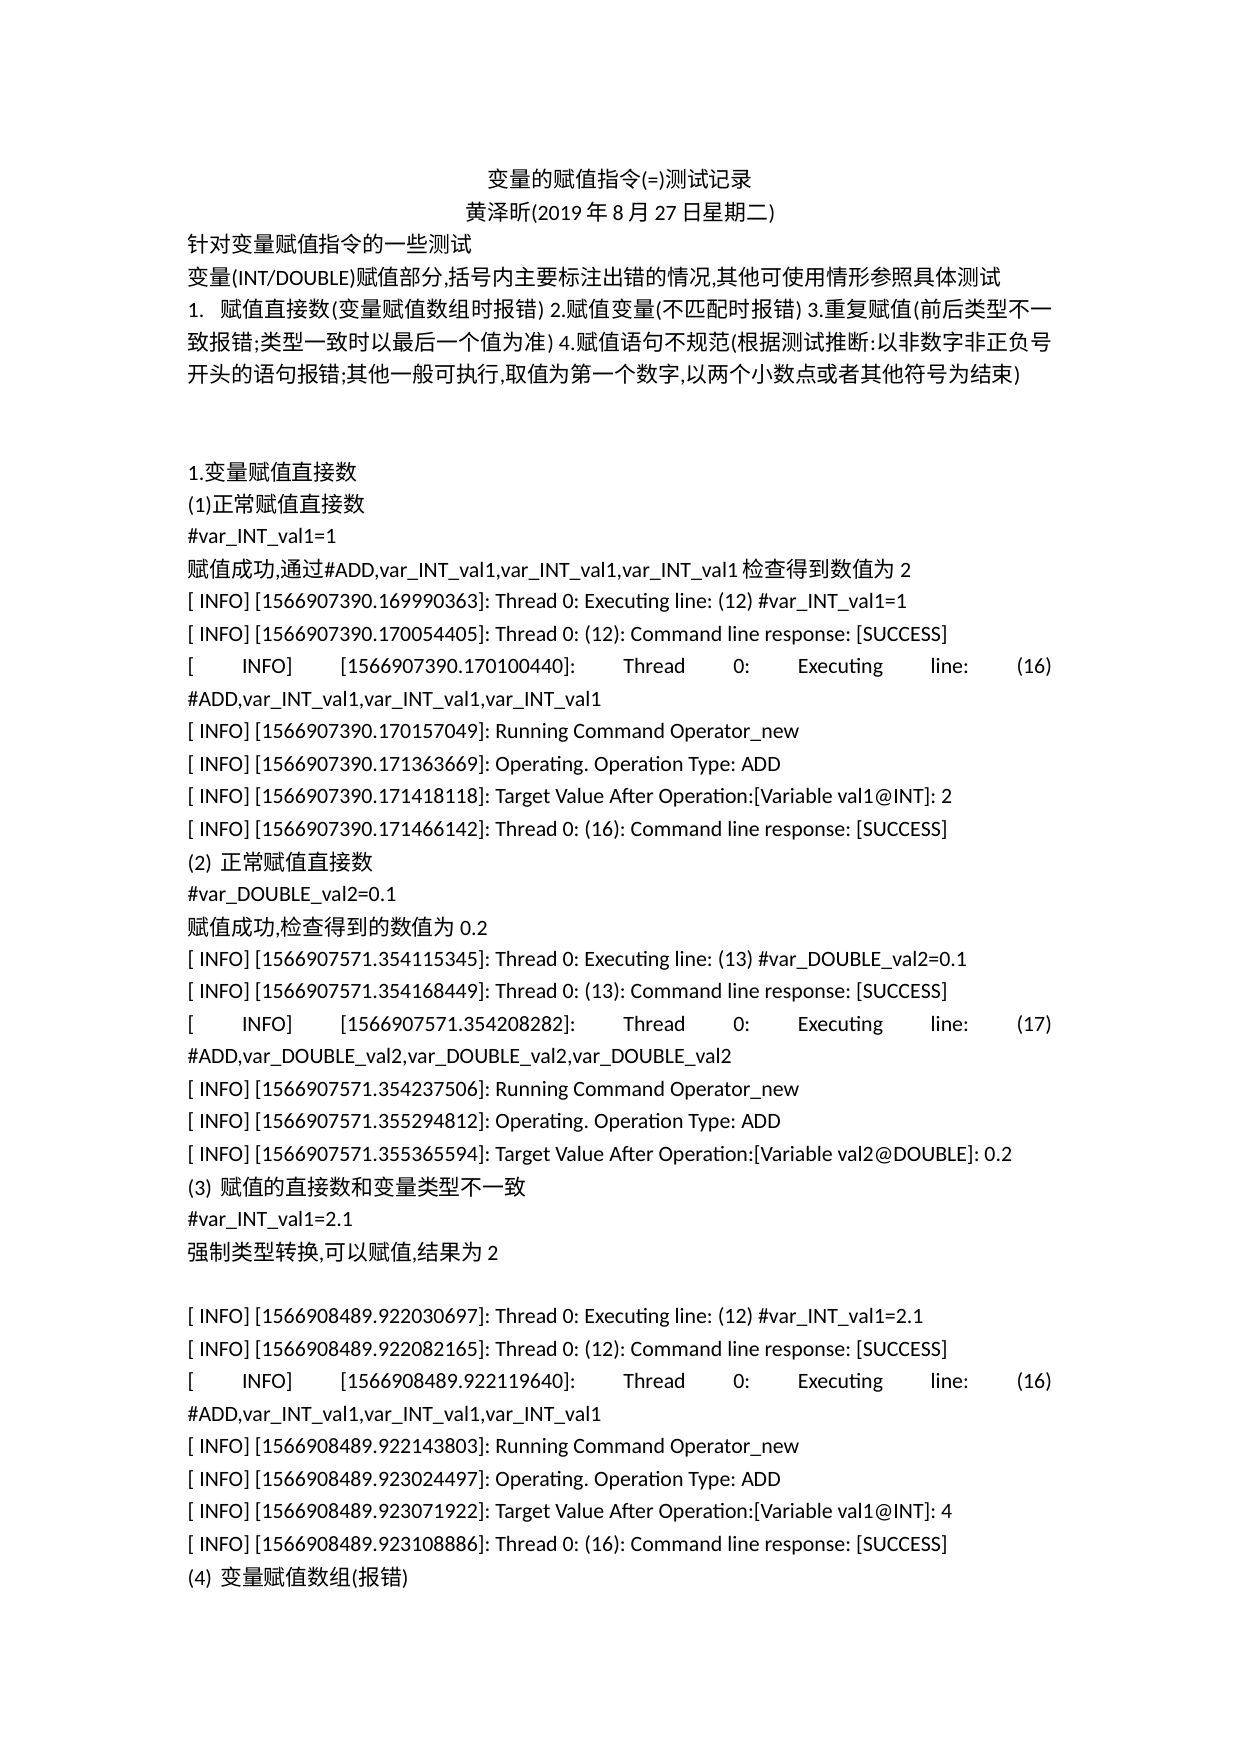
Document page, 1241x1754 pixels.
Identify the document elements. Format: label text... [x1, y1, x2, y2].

text [ INFO] [1566907390.171418118]: Target Value After Operation:[Variable val1@INT]: 2 [187, 779, 1053, 812]
text 变量(INT/DOUBLE)赋值部分,括号内主要标注出错的情况,其他可使用情形参照具体测试 [187, 259, 1053, 292]
text (1)正常赋值直接数 [187, 487, 1053, 519]
list #var_DOUBLE_val2=0.1 [187, 877, 1053, 909]
text [ INFO] [1566907390.170100440]: Thread 0: Executing line: (16) #ADD,var_INT_val1,var_INT_val1,var_INT_val1 [187, 649, 1053, 714]
text [ INFO] [1566907390.170054405]: Thread 0: (12): Command line response: [SUCCESS] [187, 617, 1053, 649]
list 正常赋值直接数 [187, 844, 1053, 877]
text [ INFO] [1566907390.171363669]: Operating. Operation Type: ADD [187, 747, 1053, 779]
list #var_INT_val1=2.1 [187, 1202, 1053, 1234]
list [ INFO] [1566907571.354168449]: Thread 0: (13): Command line response: [SUCCESS] [187, 974, 1053, 1007]
list 变量赋值数组(报错) [187, 1559, 1053, 1592]
list [ INFO] [1566908489.922030697]: Thread 0: Executing line: (12) #var_INT_val1=2.1 [187, 1299, 1053, 1332]
text 变量的赋值指令(=)测试记录 [187, 162, 1053, 194]
list 强制类型转换,可以赋值,结果为2 [187, 1234, 1053, 1267]
text [ INFO] [1566907390.170157049]: Running Command Operator_new [187, 714, 1053, 747]
list [ INFO] [1566908489.923071922]: Target Value After Operation:[Variable val1@INT]: 4 [187, 1494, 1053, 1527]
text 黄泽昕(2019年8月27日星期二) [187, 194, 1053, 227]
list 赋值的直接数和变量类型不一致 [187, 1169, 1053, 1202]
list [ INFO] [1566907571.355294812]: Operating. Operation Type: ADD [187, 1104, 1053, 1137]
list [ INFO] [1566908489.922082165]: Thread 0: (12): Command line response: [SUCCESS] [187, 1332, 1053, 1364]
list [ INFO] [1566908489.923024497]: Operating. Operation Type: ADD [187, 1462, 1053, 1494]
text 1.变量赋值直接数 [187, 454, 1053, 487]
list [ INFO] [1566907571.354115345]: Thread 0: Executing line: (13) #var_DOUBLE_val2=0.1 [187, 942, 1053, 974]
text 赋值成功,通过#ADD,var_INT_val1,var_INT_val1,var_INT_val1检查得到数值为2 [187, 552, 1053, 584]
list 赋值成功,检查得到的数值为0.2 [187, 909, 1053, 942]
list [ INFO] [1566908489.922143803]: Running Command Operator_new [187, 1429, 1053, 1462]
text #var_INT_val1=1 [187, 519, 1053, 552]
list [ INFO] [1566907571.355365594]: Target Value After Operation:[Variable val2@DOUBLE]: 0.2 [187, 1137, 1053, 1169]
list 赋值直接数(变量赋值数组时报错) 2.赋值变量(不匹配时报错) 3.重复赋值(前后类型不一致报错;类型一致时以最后一个值为准) 4.赋值语句不规范(根据测试推断:以非数字非正负号开头的语句报错;其他一般可执行,取值为第一个数字,以两个小数点或者其他符号为结束) [187, 292, 1053, 389]
list [ INFO] [1566907571.354208282]: Thread 0: Executing line: (17) #ADD,var_DOUBLE_val2,var_DOUBLE_val2,var_DOUBLE_val2 [187, 1007, 1053, 1072]
text [ INFO] [1566907390.171466142]: Thread 0: (16): Command line response: [SUCCESS] [187, 812, 1053, 844]
text 针对变量赋值指令的一些测试 [187, 227, 1053, 259]
list [ INFO] [1566908489.923108886]: Thread 0: (16): Command line response: [SUCCESS] [187, 1527, 1053, 1559]
list [ INFO] [1566908489.922119640]: Thread 0: Executing line: (16) #ADD,var_INT_val1,var_INT_val1,var_INT_val1 [187, 1364, 1053, 1429]
text [ INFO] [1566907390.169990363]: Thread 0: Executing line: (12) #var_INT_val1=1 [187, 584, 1053, 617]
list [ INFO] [1566907571.354237506]: Running Command Operator_new [187, 1072, 1053, 1104]
